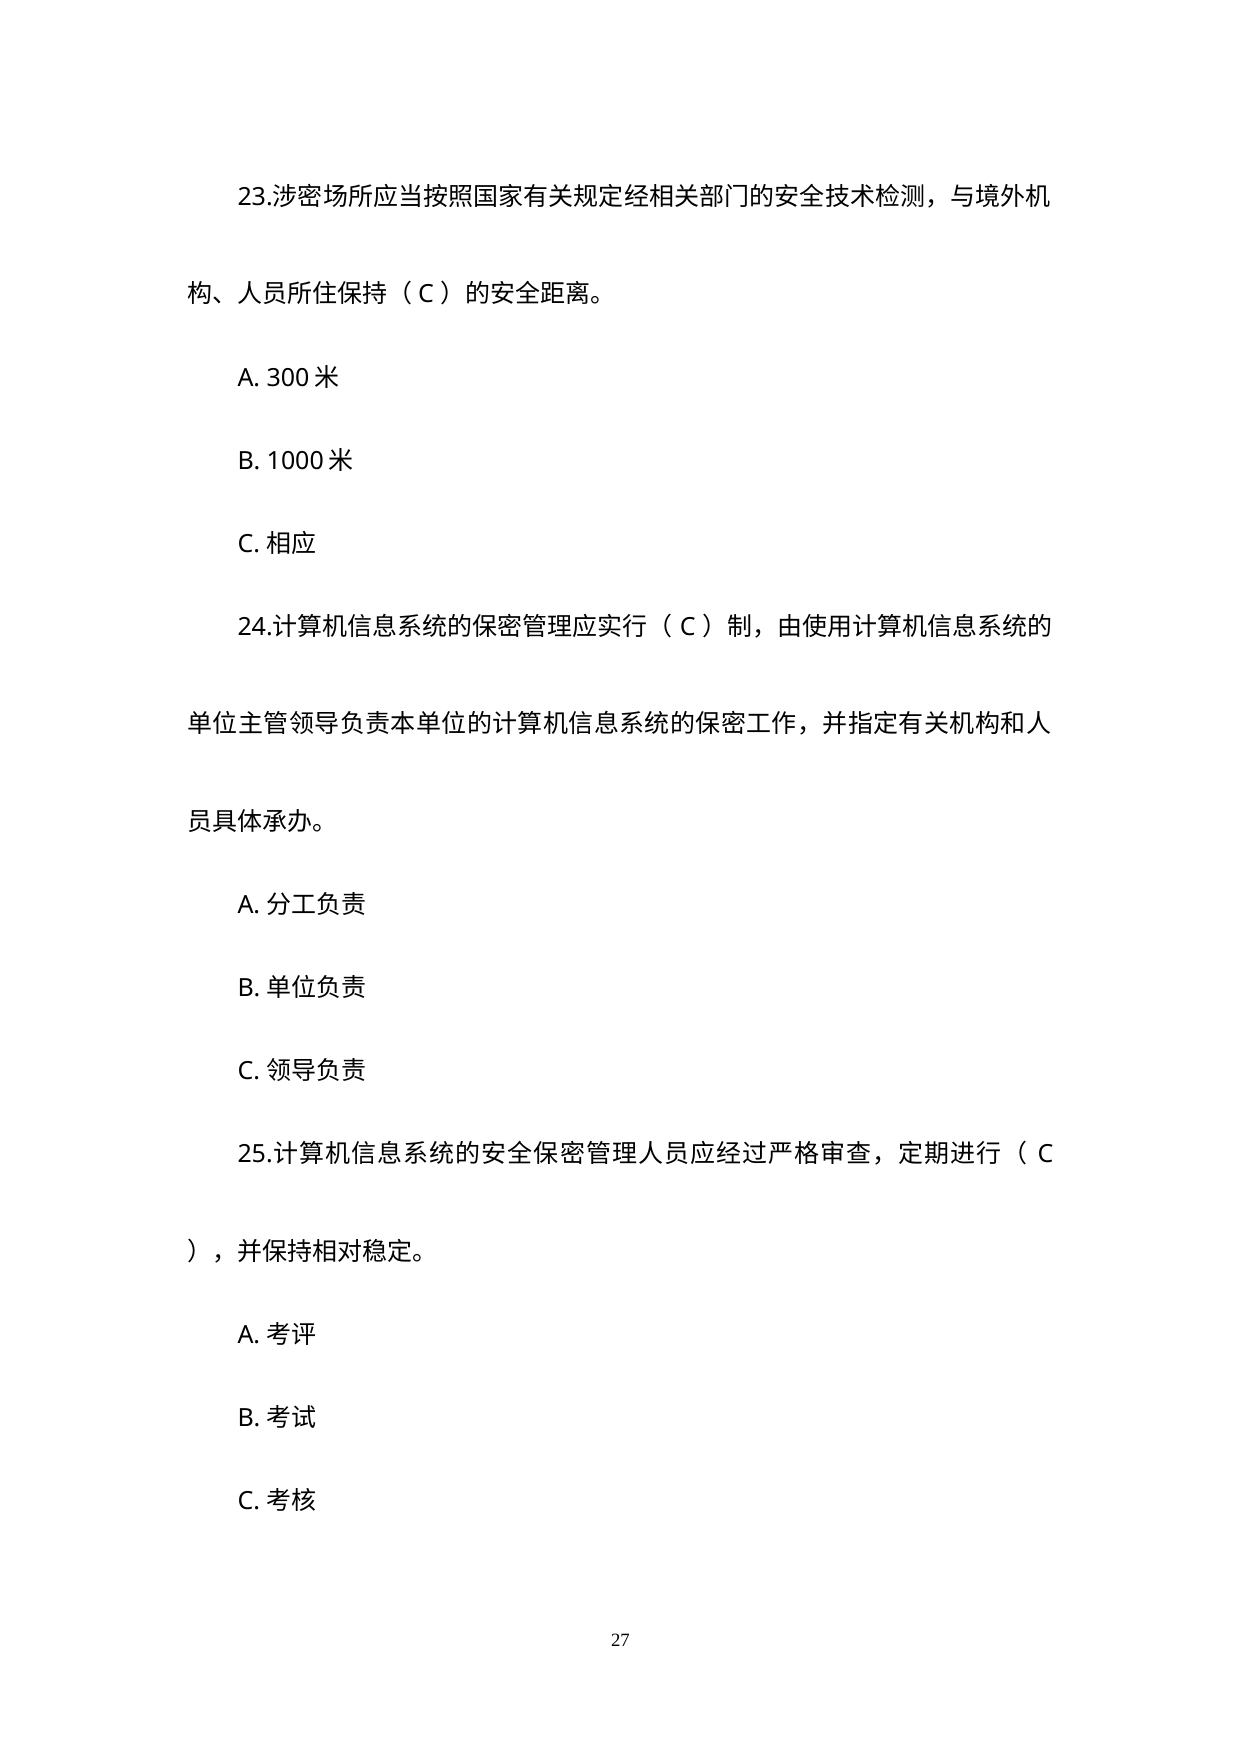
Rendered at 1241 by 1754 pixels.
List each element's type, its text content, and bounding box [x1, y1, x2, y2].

text C. 相应 [187, 509, 1053, 574]
text A. 分工负责 [187, 870, 1053, 935]
text B. 考试 [187, 1383, 1053, 1448]
text 23.涉密场所应当按照国家有关规定经相关部门的安全技术检测，与境外机构、人员所住保持（ C ）的安全距离。 [187, 162, 1053, 324]
text A. 考评 [187, 1300, 1053, 1365]
text C. 考核 [187, 1466, 1053, 1531]
text C. 领导负责 [187, 1036, 1053, 1101]
text B. 单位负责 [187, 953, 1053, 1018]
text 24.计算机信息系统的保密管理应实行（ C ）制，由使用计算机信息系统的单位主管领导负责本单位的计算机信息系统的保密工作，并指定有关机构和人员具体承办。 [187, 592, 1053, 852]
text B. 1000米 [187, 426, 1053, 491]
text 25.计算机信息系统的安全保密管理人员应经过严格审查，定期进行（ C ），并保持相对稳定。 [187, 1119, 1053, 1282]
text A. 300米 [187, 343, 1053, 408]
